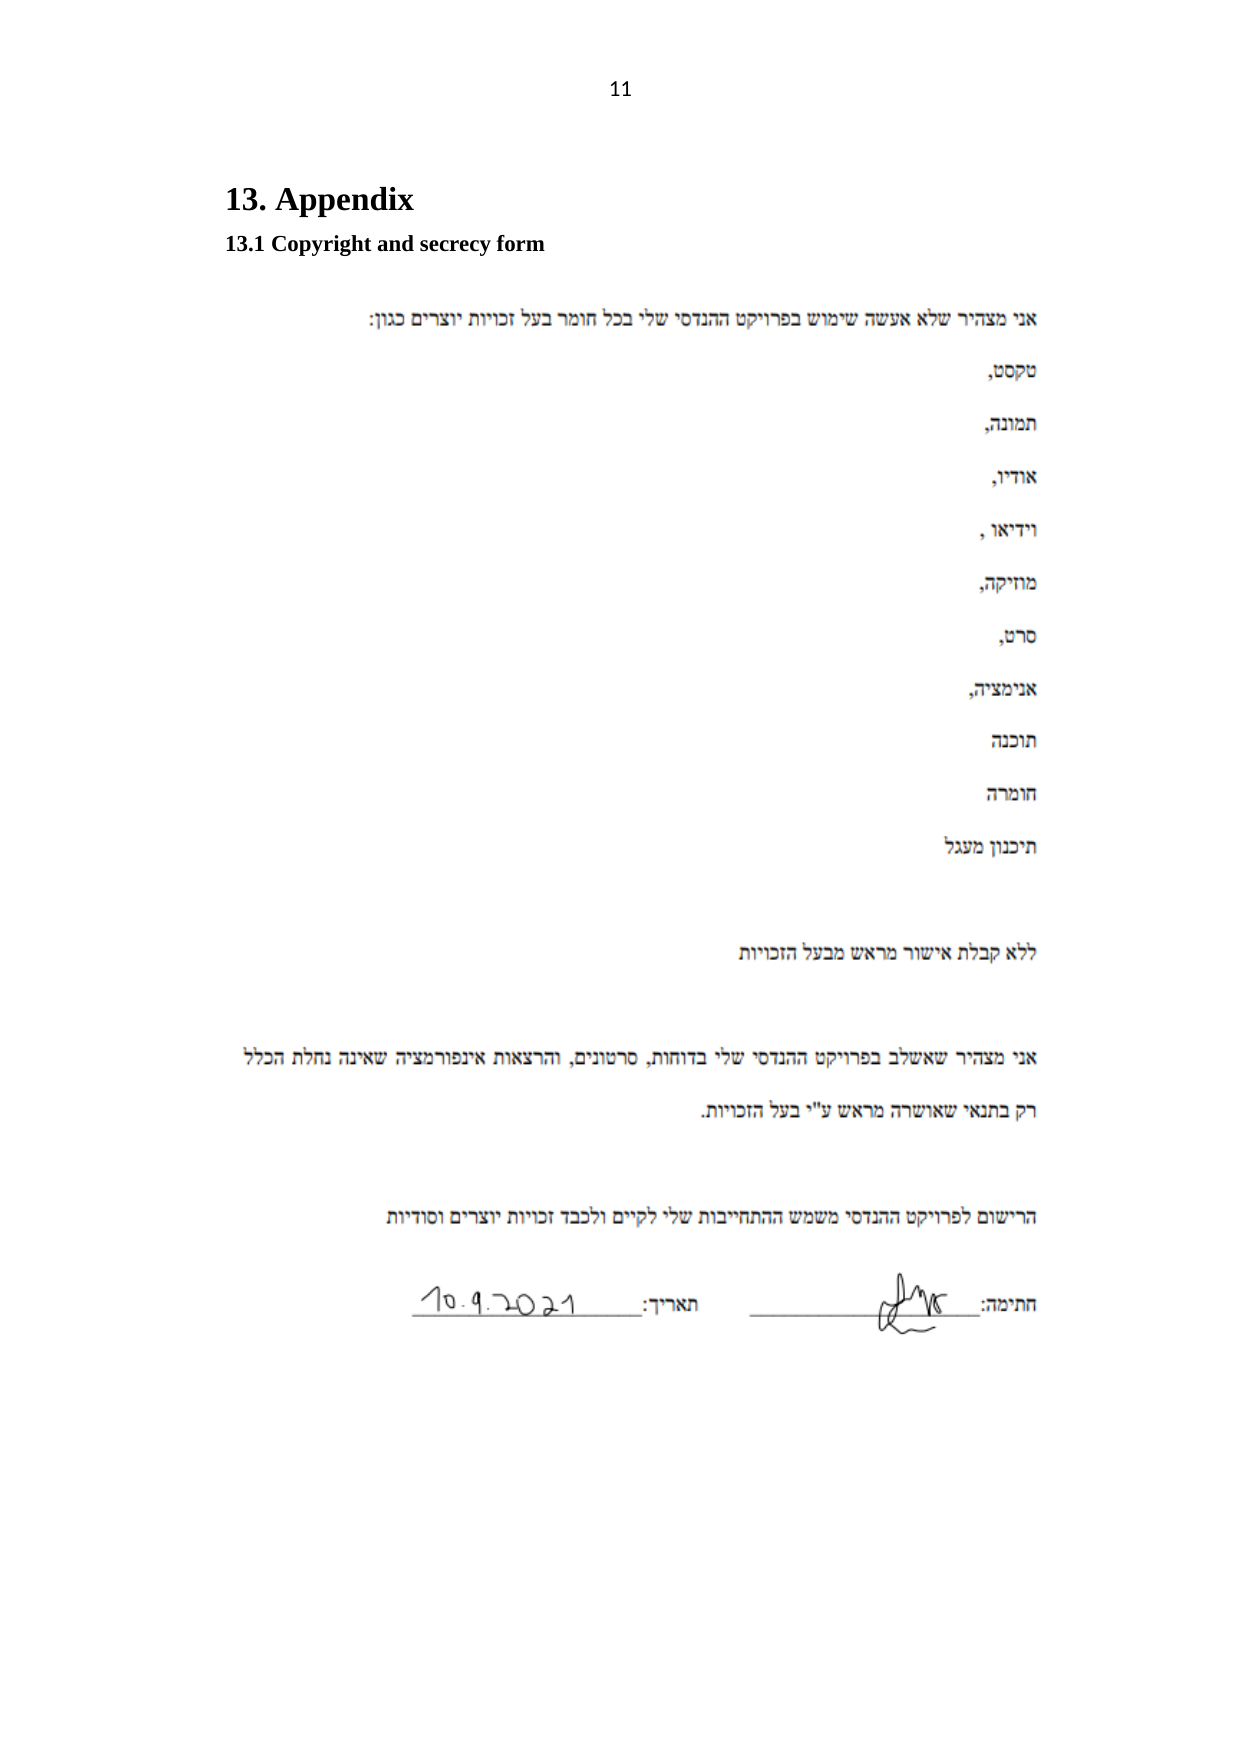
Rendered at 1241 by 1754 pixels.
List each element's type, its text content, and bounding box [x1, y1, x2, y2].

text 13. Appendix 13.1 Copyright and secrecy form [225, 179, 1090, 257]
picture [215, 287, 1156, 1360]
